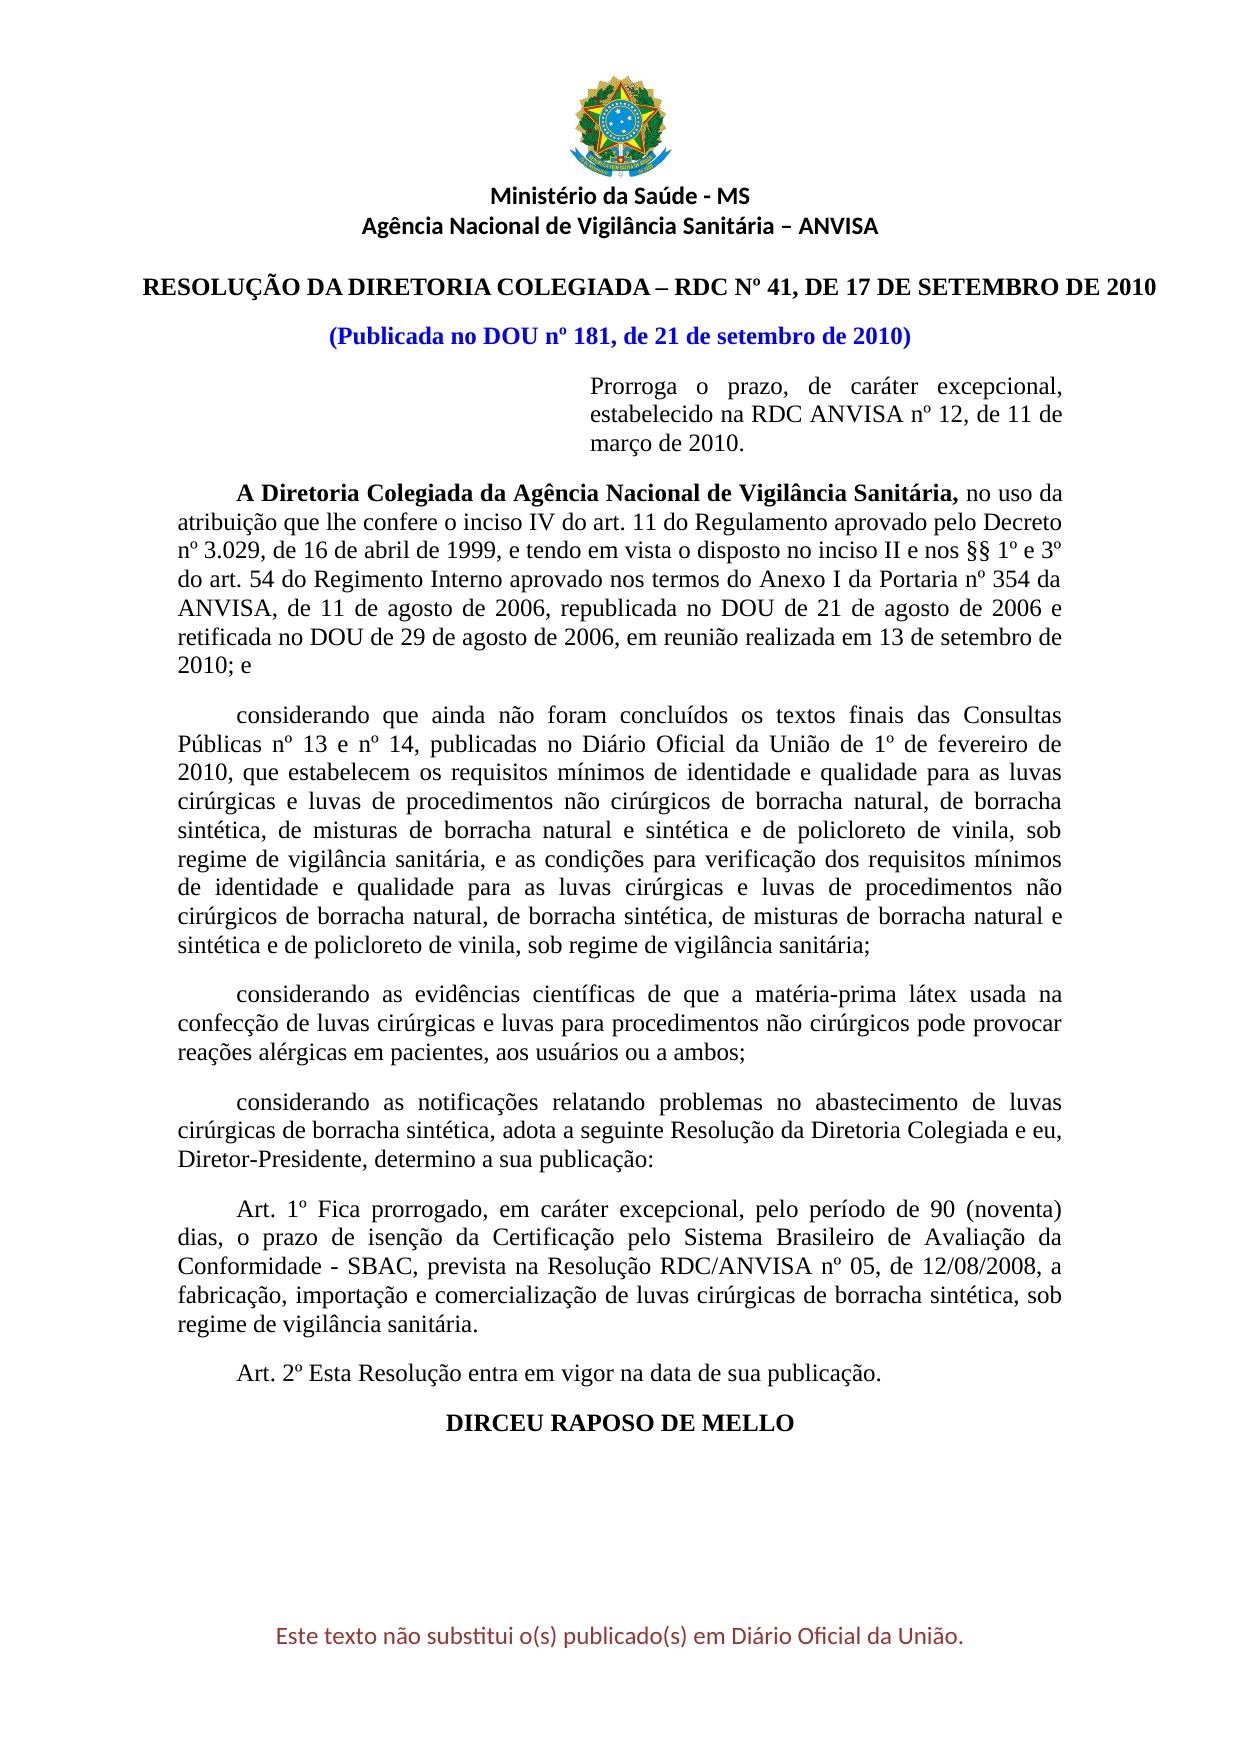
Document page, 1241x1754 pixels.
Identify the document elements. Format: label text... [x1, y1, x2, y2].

subtitle RESOLUÇÃO da diretoria COLEGIADA – RDC Nº 41, DE 17 DE SETEMBRO DE 2010 [118, 272, 1181, 300]
text Art. 1º Fica prorrogado, em caráter excepcional, pelo período de 90 (noventa) dias, o prazo de isenção da Certificação pelo Sistema Brasileiro de Avaliação da Conformidade - SBAC, prevista na Resolução RDC/ANVISA nº 05, de 12/08/2008, a fabricação, importação e comercialização de luvas cirúrgicas de borracha sintética, sob regime de vigilância sanitária. [177, 1194, 1063, 1337]
subtitle DIRCEU RAPOSO DE MELLO [177, 1408, 1063, 1437]
text considerando que ainda não foram concluídos os textos finais das Consultas Públicas nº 13 e nº 14, publicadas no Diário Oficial da União de 1º de fevereiro de 2010, que estabelecem os requisitos mínimos de identidade e qualidade para as luvas cirúrgicas e luvas de procedimentos não cirúrgicos de borracha natural, de borracha sintética, de misturas de borracha natural e sintética e de policloreto de vinila, sob regime de vigilância sanitária, e as condições para verificação dos requisitos mínimos de identidade e qualidade para as luvas cirúrgicas e luvas de procedimentos não cirúrgicos de borracha natural, de borracha sintética, de misturas de borracha natural e sintética e de policloreto de vinila, sob regime de vigilância sanitária; [177, 700, 1063, 959]
text Prorroga o prazo, de caráter excepcional, estabelecido na RDC ANVISA nº 12, de 11 de março de 2010. [590, 371, 1063, 457]
text considerando as notificações relatando problemas no abastecimento de luvas cirúrgicas de borracha sintética, adota a seguinte Resolução da Diretoria Colegiada e eu, Diretor-Presidente, determino a sua publicação: [177, 1087, 1063, 1173]
text (Publicada no DOU nº 181, de 21 de setembro de 2010) [177, 321, 1063, 350]
text Art. 2º Esta Resolução entra em vigor na data de sua publicação. [177, 1358, 1063, 1387]
text A Diretoria Colegiada da Agência Nacional de Vigilância Sanitária, no uso da atribuição que lhe confere o inciso IV do art. 11 do Regulamento aprovado pelo Decreto nº 3.029, de 16 de abril de 1999, e tendo em vista o disposto no inciso II e nos §§ 1º e 3º do art. 54 do Regimento Interno aprovado nos termos do Anexo I da Portaria nº 354 da ANVISA, de 11 de agosto de 2006, republicada no DOU de 21 de agosto de 2006 e retificada no DOU de 29 de agosto de 2006, em reunião realizada em 13 de setembro de 2010; e [177, 478, 1063, 679]
text considerando as evidências científicas de que a matéria-prima látex usada na confecção de luvas cirúrgicas e luvas para procedimentos não cirúrgicos pode provocar reações alérgicas em pacientes, aos usuários ou a ambos; [177, 979, 1063, 1066]
picture [566, 73, 674, 180]
